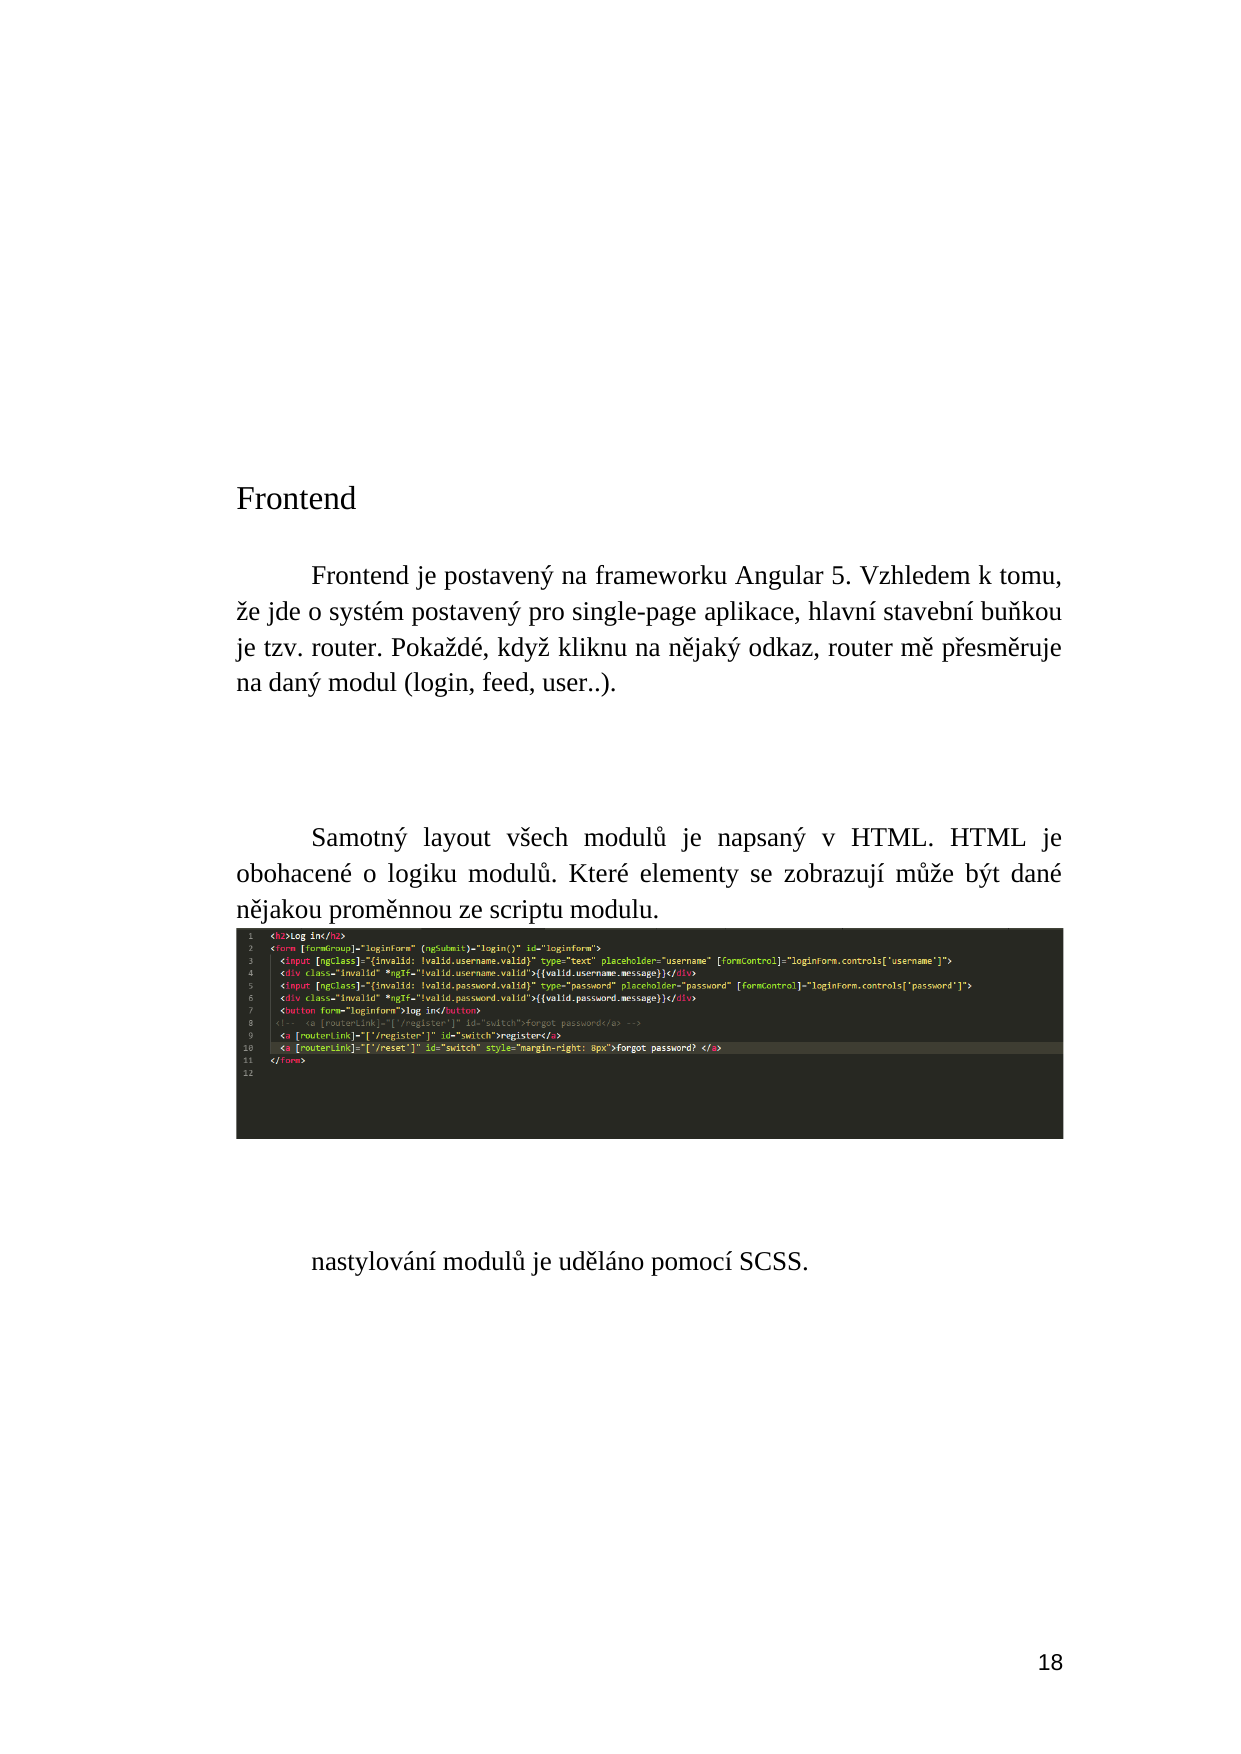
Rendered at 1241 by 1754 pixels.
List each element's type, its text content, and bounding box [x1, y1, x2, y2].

subtitle Frontend [236, 478, 1063, 517]
text nastylování modulů je uděláno pomocí SCSS. [236, 1245, 1063, 1276]
text Samotný layout všech modulů je napsaný v HTML. HTML je obohacené o logiku modulů. Které elementy se zobrazují může být dané nějakou proměnnou ze scriptu modulu. [236, 821, 1063, 924]
text Frontend je postavený na frameworku Angular 5. Vzhledem k tomu, že jde o systém postavený pro single-page aplikace, hlavní stavební buňkou je tzv. router. Pokaždé, když kliknu na nějaký odkaz, router mě přesměruje na daný modul (login, feed, user..). [236, 559, 1063, 698]
picture [236, 928, 1064, 1139]
